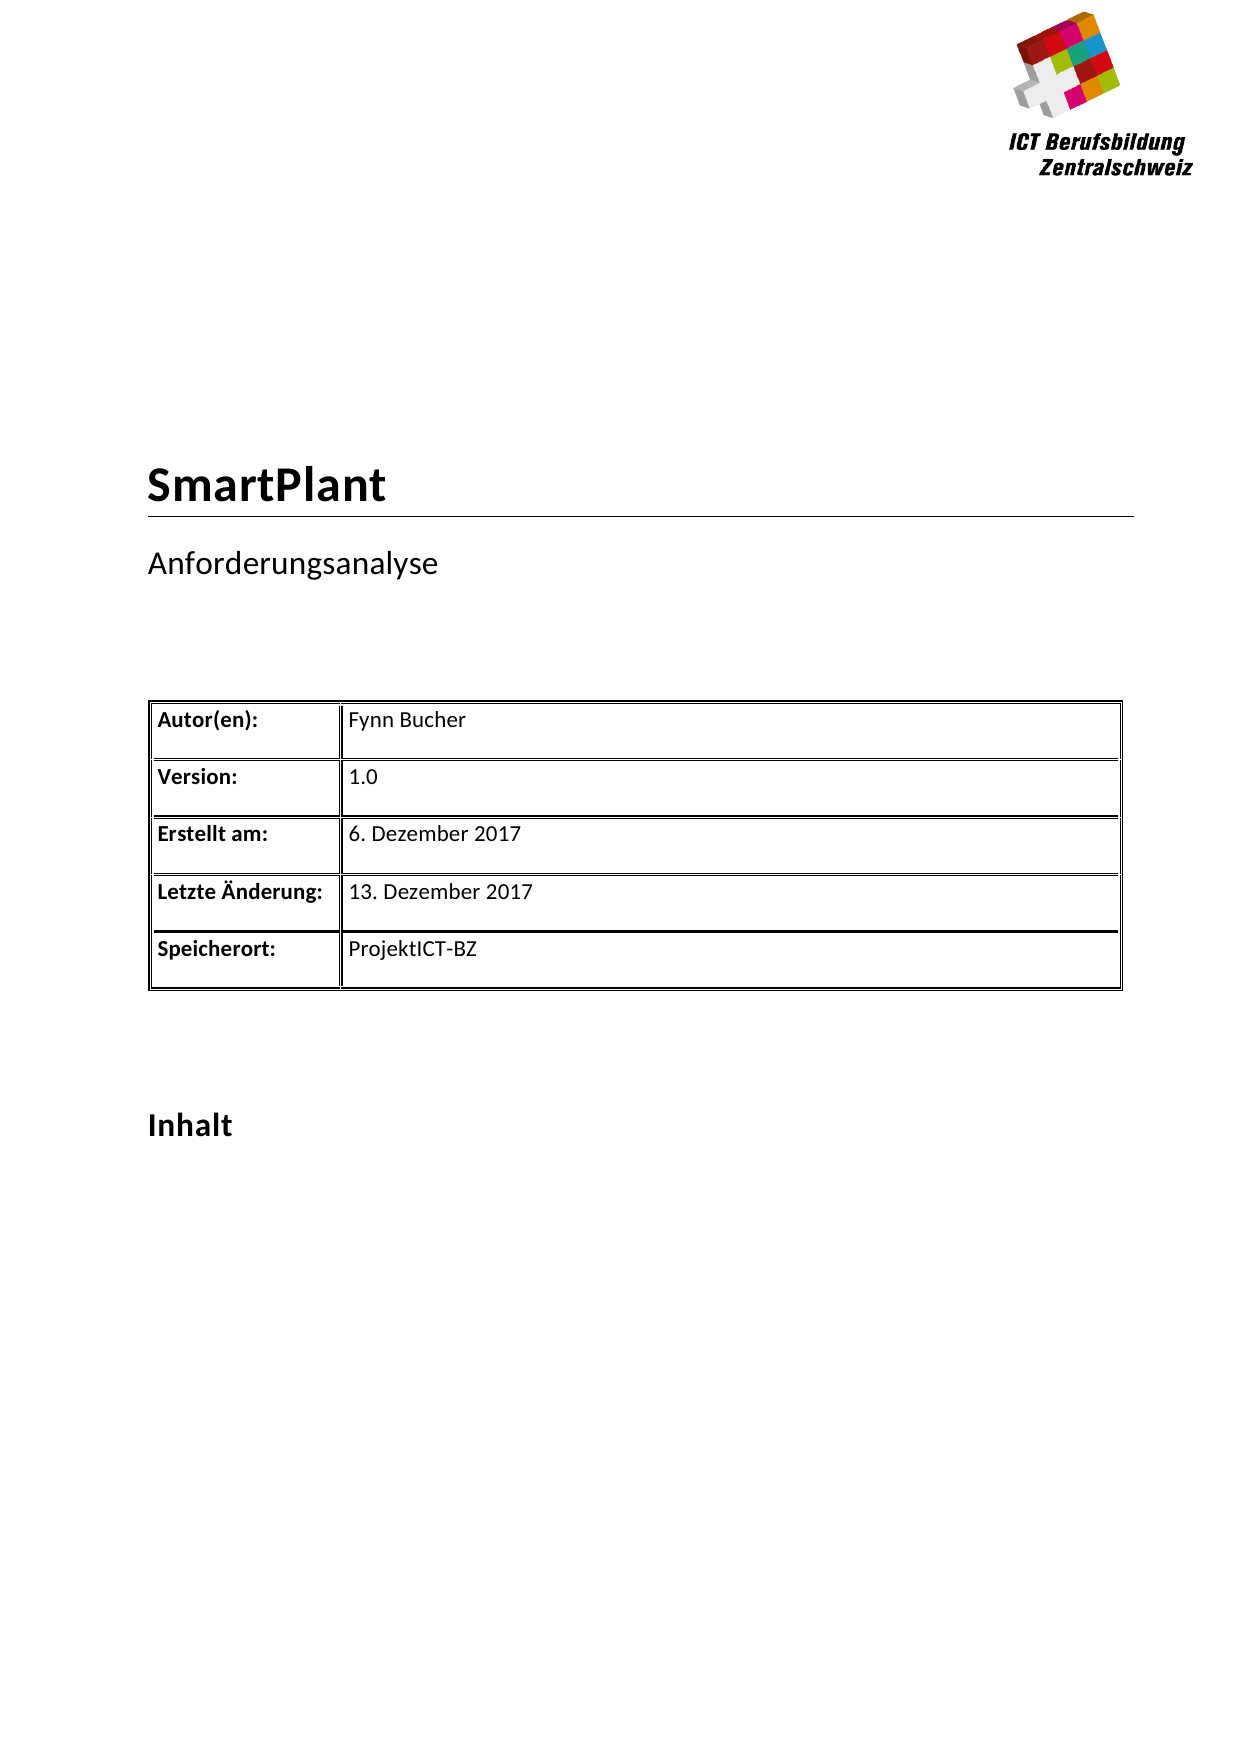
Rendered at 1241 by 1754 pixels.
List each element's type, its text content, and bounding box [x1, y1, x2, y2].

table_header Fynn Bucher [341, 704, 1120, 758]
text Inhalt [148, 1104, 1134, 1144]
table_cell 6. Dezember 2017 [343, 815, 1120, 872]
table_cell Letzte Änderung: [152, 873, 339, 930]
table_cell 13. Dezember 2017 [343, 873, 1120, 930]
title SmartPlant [148, 453, 1134, 516]
picture [976, 0, 1223, 195]
table_header Autor(en): [152, 702, 341, 758]
table_cell Speicherort: [152, 930, 341, 987]
table_cell ProjektICT-BZ [341, 930, 1120, 987]
table_cell Erstellt am: [152, 815, 339, 872]
table_cell Version: [150, 758, 341, 815]
table_cell 1.0 [341, 758, 1121, 815]
text Anforderungsanalyse [148, 542, 1134, 583]
